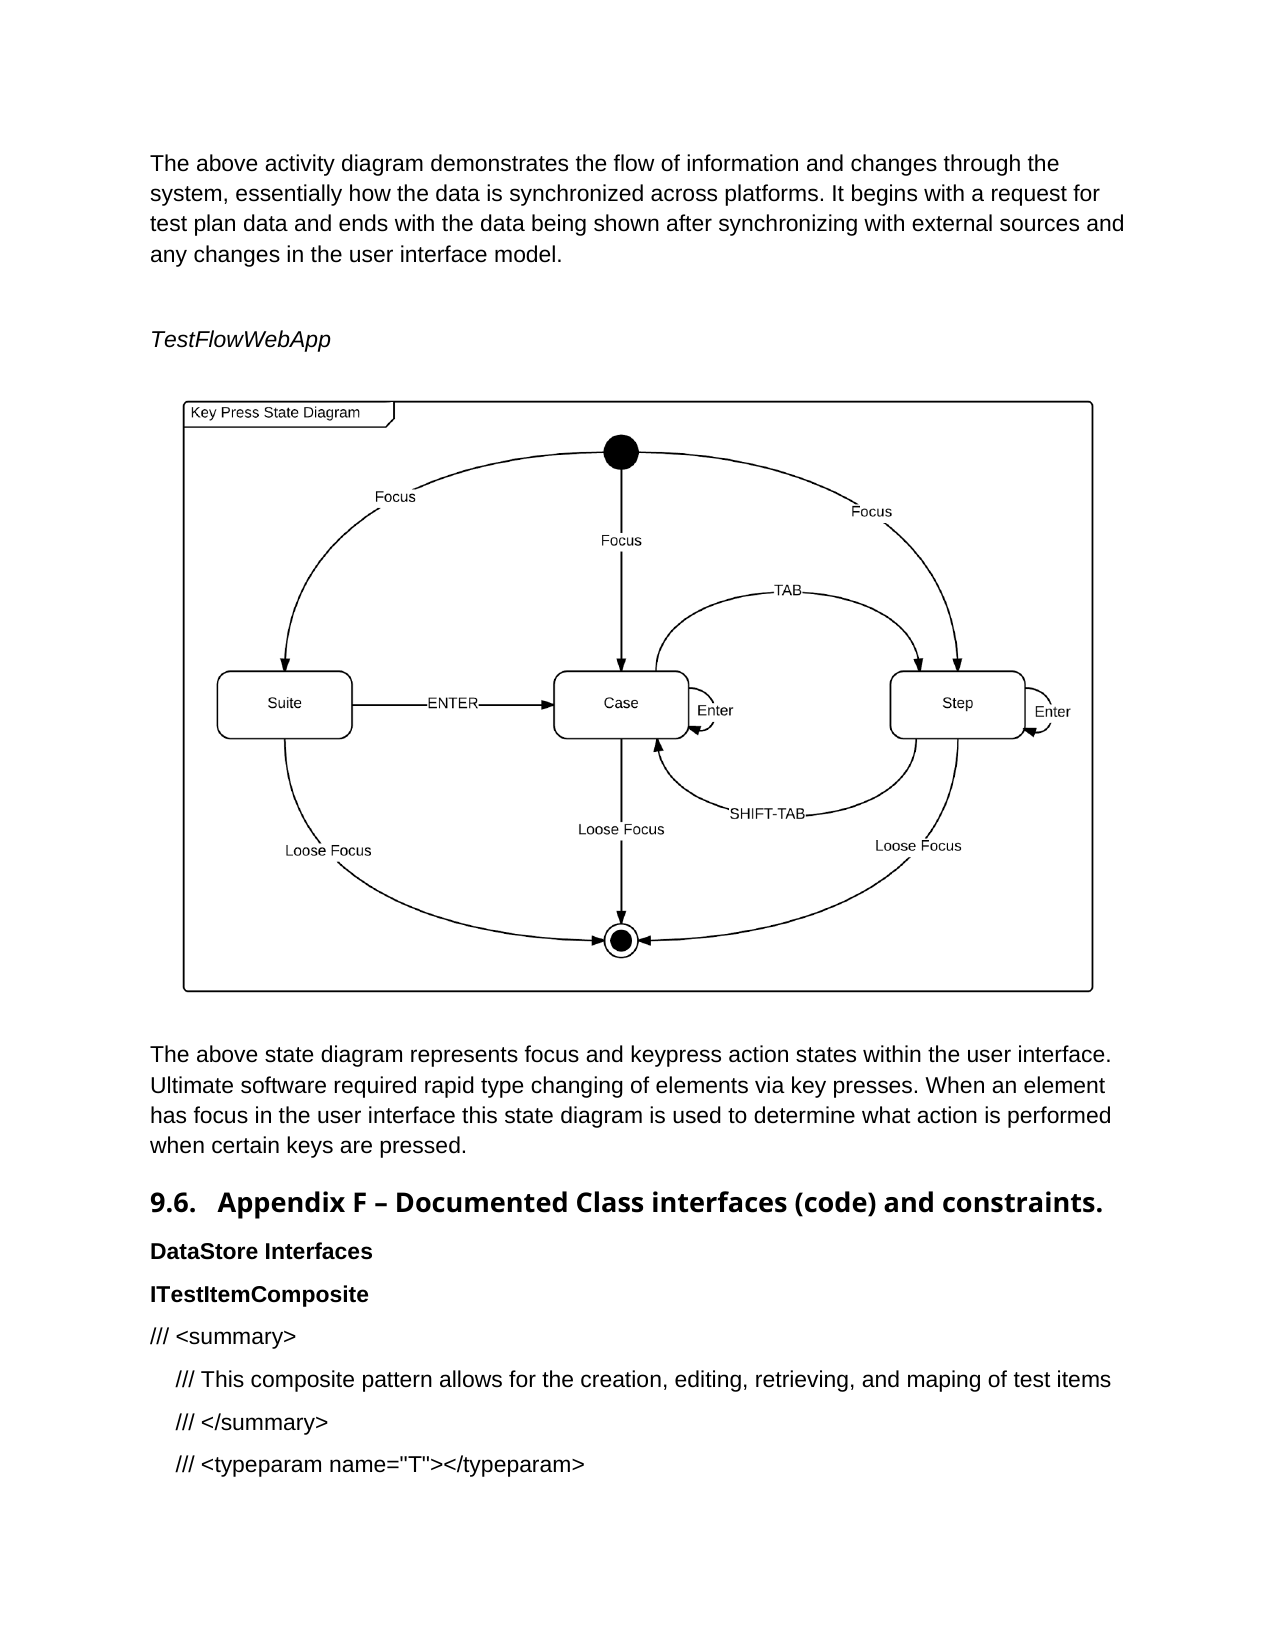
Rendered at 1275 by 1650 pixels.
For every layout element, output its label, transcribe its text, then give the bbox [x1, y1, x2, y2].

text /// </summary> [150, 1409, 1125, 1435]
text DataStore Interfaces [150, 1238, 1125, 1264]
text The above state diagram represents focus and keypress action states within the user interface. Ultimate software required rapid type changing of elements via key presses. When an element has focus in the user interface this state diagram is used to determine what action is performed when certain keys are pressed. [150, 1041, 1125, 1158]
text ITestItemComposite [150, 1281, 1125, 1307]
text The above activity diagram demonstrates the flow of information and changes through the system, essentially how the data is synchronized across platforms. It begins with a request for test plan data and ends with the data being shown after synchronizing with external sources and any changes in the user interface model. [150, 150, 1125, 267]
text /// <summary> [150, 1323, 1125, 1350]
text TestFlowWebApp [150, 326, 1125, 352]
subtitle 9.6. Appendix F – Documented Class interfaces (code) and constraints. [150, 1183, 1125, 1220]
text /// <typeparam name="T"></typeparam> [150, 1451, 1125, 1478]
text /// This composite pattern allows for the creation, editing, retrieving, and maping of test items [150, 1366, 1125, 1392]
picture [150, 368, 1125, 1025]
